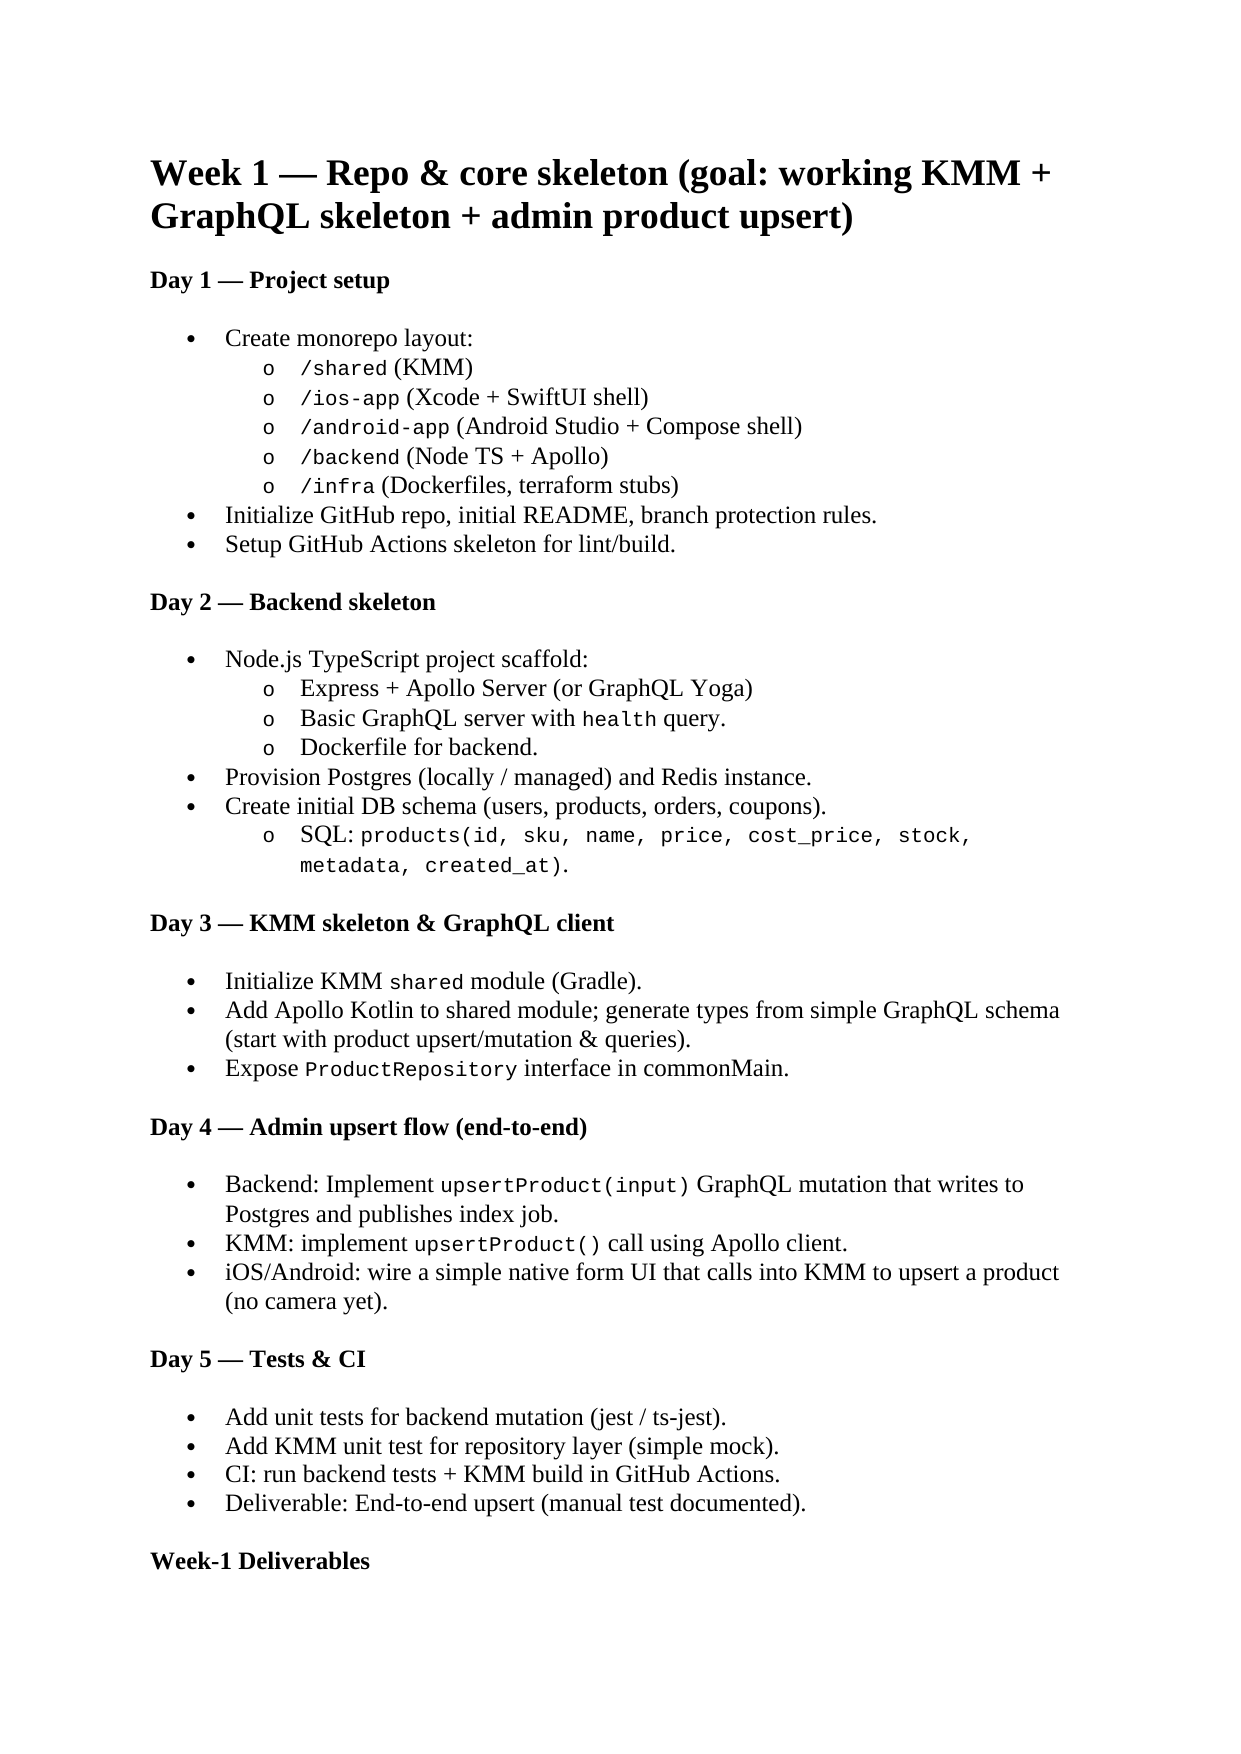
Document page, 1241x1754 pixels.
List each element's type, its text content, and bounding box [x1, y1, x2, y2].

list Add Apollo Kotlin to shared module; generate types from simple GraphQL schema (start with product upsert/mutation & queries). [187, 995, 1090, 1053]
list iOS/Android: wire a simple native form UI that calls into KMM to upsert a product (no camera yet). [187, 1257, 1090, 1315]
list SQL: products(id, sku, name, price, cost_price, stock, metadata, created_at). [262, 819, 1090, 879]
text Week 1 — Repo & core skeleton (goal: working KMM + GraphQL skeleton + admin product upsert) [150, 150, 1090, 236]
list Express + Apollo Server (or GraphQL Yoga) [262, 673, 1090, 703]
list Expose ProductRepository interface in commonMain. [187, 1053, 1090, 1082]
list /infra (Dockerfiles, terraform stubs) [262, 470, 1090, 500]
list Provision Postgres (locally / managed) and Redis instance. [187, 762, 1090, 791]
list Initialize KMM shared module (Gradle). [187, 966, 1090, 995]
list Dockerfile for backend. [262, 732, 1090, 762]
list Add unit tests for backend mutation (jest / ts-jest). [187, 1402, 1090, 1431]
list /ios-app (Xcode + SwiftUI shell) [262, 382, 1090, 411]
list Backend: Implement upsertProduct(input) GraphQL mutation that writes to Postgres and publishes index job. [187, 1169, 1090, 1228]
list Initialize GitHub repo, initial README, branch protection rules. [187, 500, 1090, 529]
text Day 1 — Project setup [150, 265, 1090, 294]
list Create monorepo layout: [187, 323, 1090, 352]
list /android-app (Android Studio + Compose shell) [262, 411, 1090, 441]
text Day 2 — Backend skeleton [150, 587, 1090, 615]
text Week-1 Deliverables [150, 1546, 1090, 1575]
list /backend (Node TS + Apollo) [262, 441, 1090, 470]
list Add KMM unit test for repository layer (simple mock). [187, 1431, 1090, 1459]
list Deliverable: End-to-end upsert (manual test documented). [187, 1488, 1090, 1517]
list /shared (KMM) [262, 352, 1090, 382]
text Day 3 — KMM skeleton & GraphQL client [150, 908, 1090, 937]
list Node.js TypeScript project scaffold: [187, 644, 1090, 673]
text Day 4 — Admin upsert flow (end-to-end) [150, 1112, 1090, 1140]
list CI: run backend tests + KMM build in GitHub Actions. [187, 1459, 1090, 1488]
list KMM: implement upsertProduct() call using Apollo client. [187, 1228, 1090, 1257]
list Setup GitHub Actions skeleton for lint/build. [187, 529, 1090, 557]
text Day 5 — Tests & CI [150, 1344, 1090, 1373]
list Basic GraphQL server with health query. [262, 703, 1090, 732]
list Create initial DB schema (users, products, orders, coupons). [187, 791, 1090, 819]
